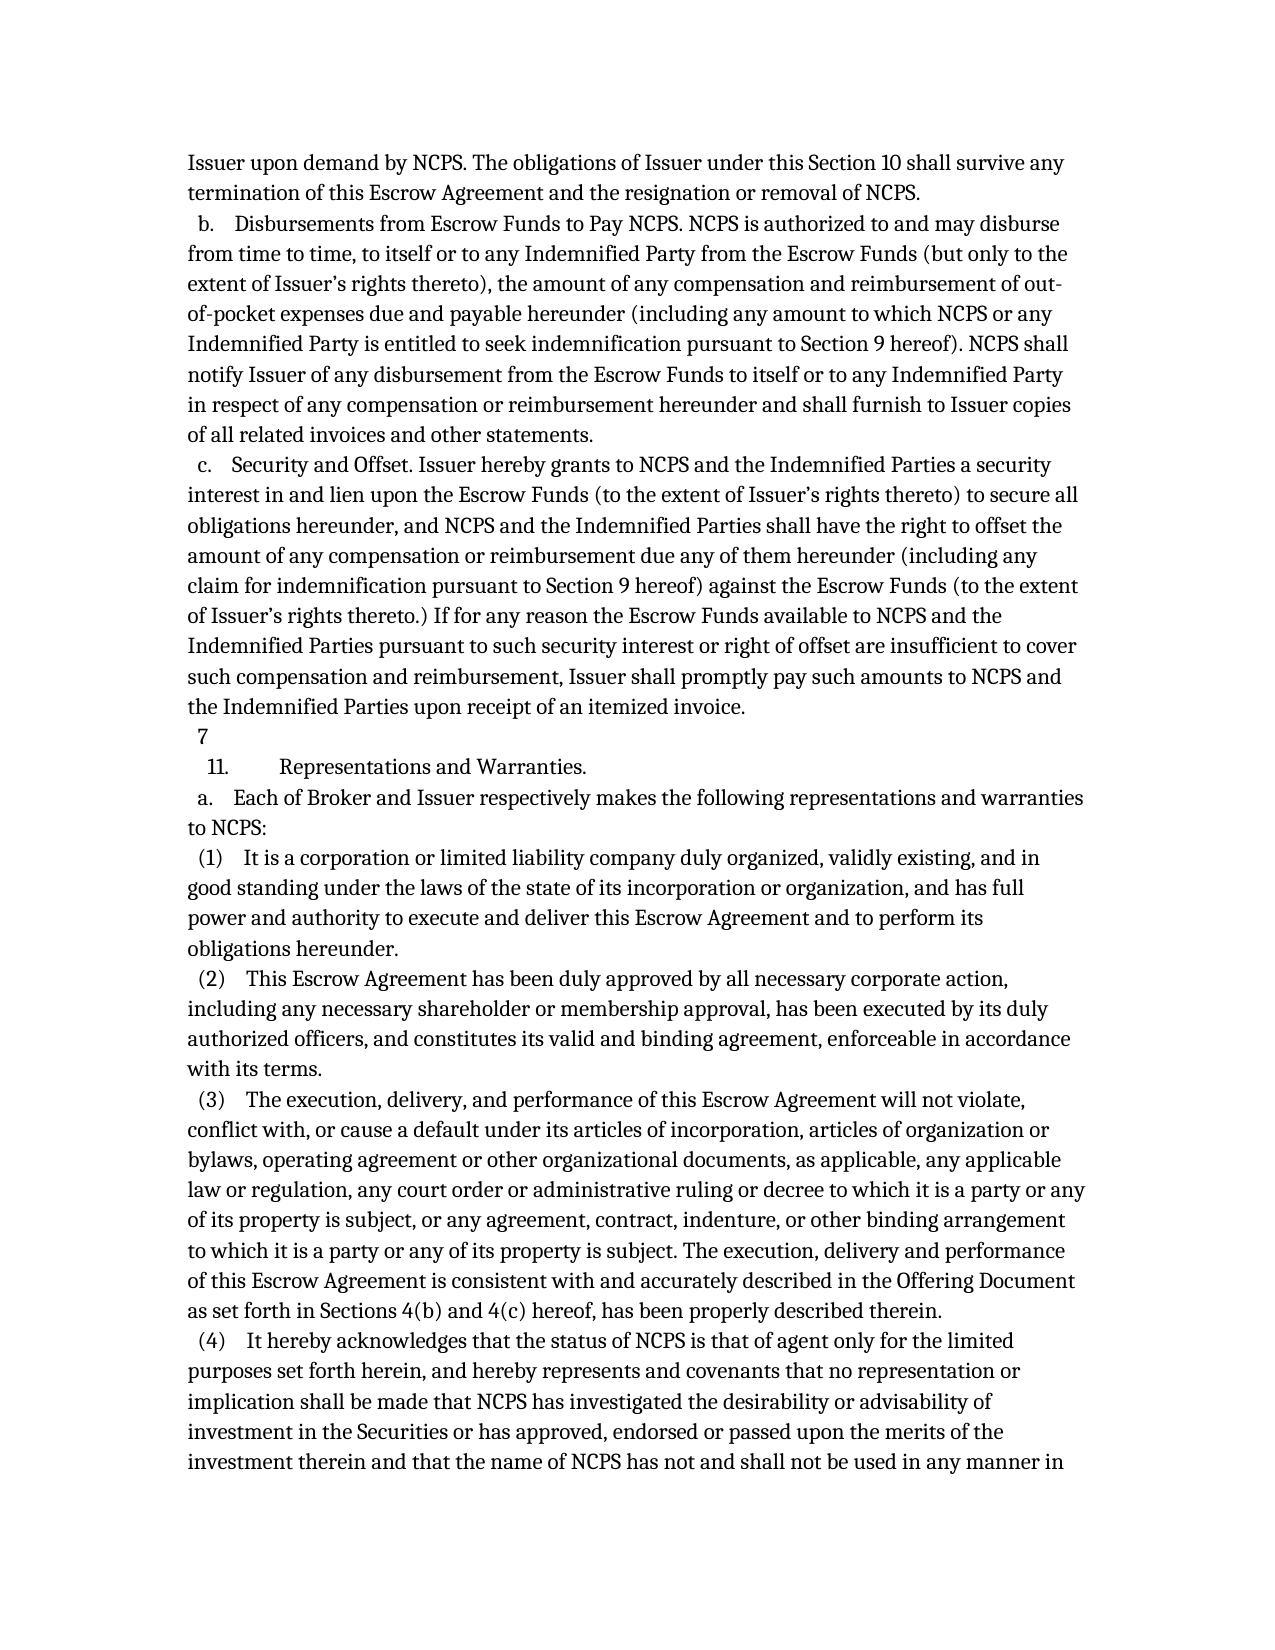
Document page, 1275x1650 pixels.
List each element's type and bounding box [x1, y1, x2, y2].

text [187, 150, 1087, 1475]
